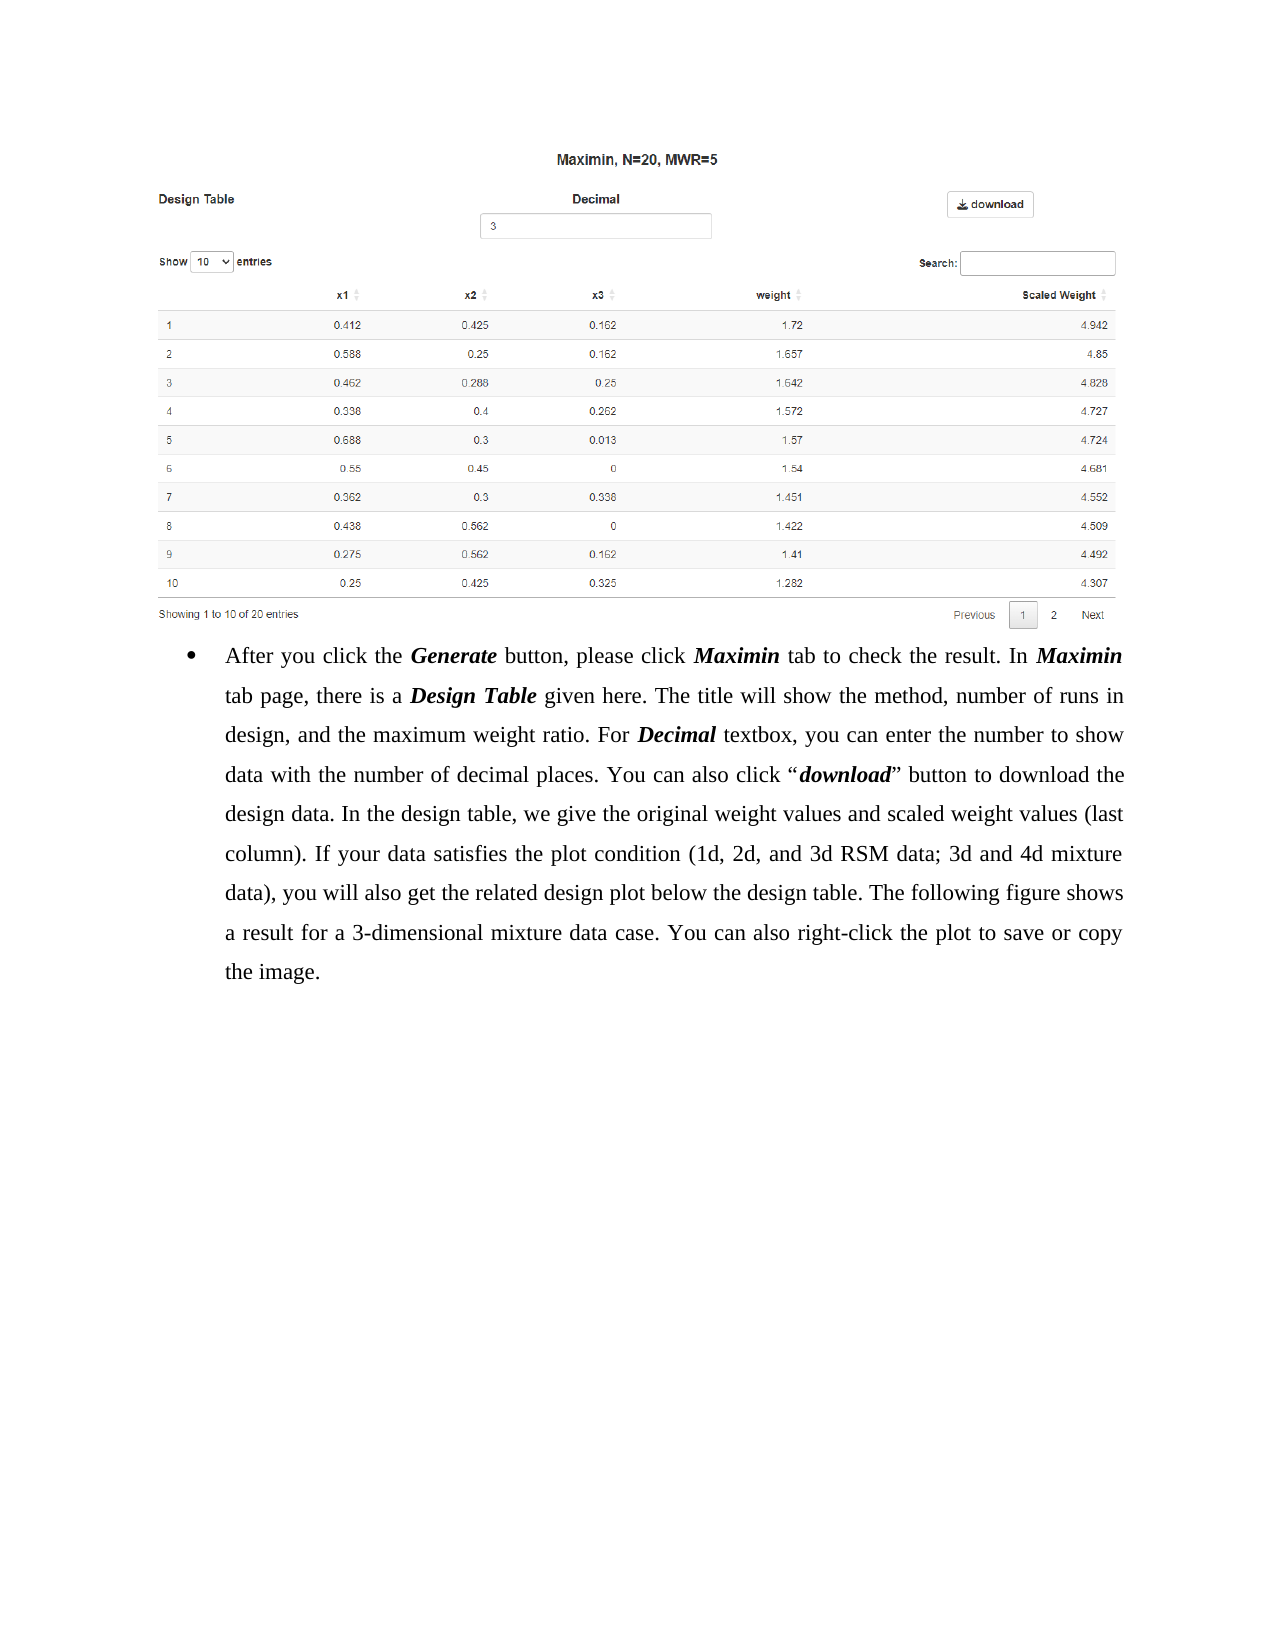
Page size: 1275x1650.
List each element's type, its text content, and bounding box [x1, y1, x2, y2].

list After you click the Generate button, please click Maximin tab to check the result. In Maximin tab page, there is a Design Table given here. The title will show the method, number of runs in design, and the maximum weight ratio. For Decimal textbox, you can enter the number to show data with the number of decimal places. You can also click “download” button to download the design data. In the design table, we give the original weight values and scaled weight values (last column). If your data satisfies the plot condition (1d, 2d, and 3d RSM data; 3d and 4d mixture data), you will also get the related design plot below the design table. The following figure shows a result for a 3-dimensional mixture data case. You can also right-click the plot to save or copy the image. [187, 642, 1125, 985]
picture [150, 150, 1125, 630]
